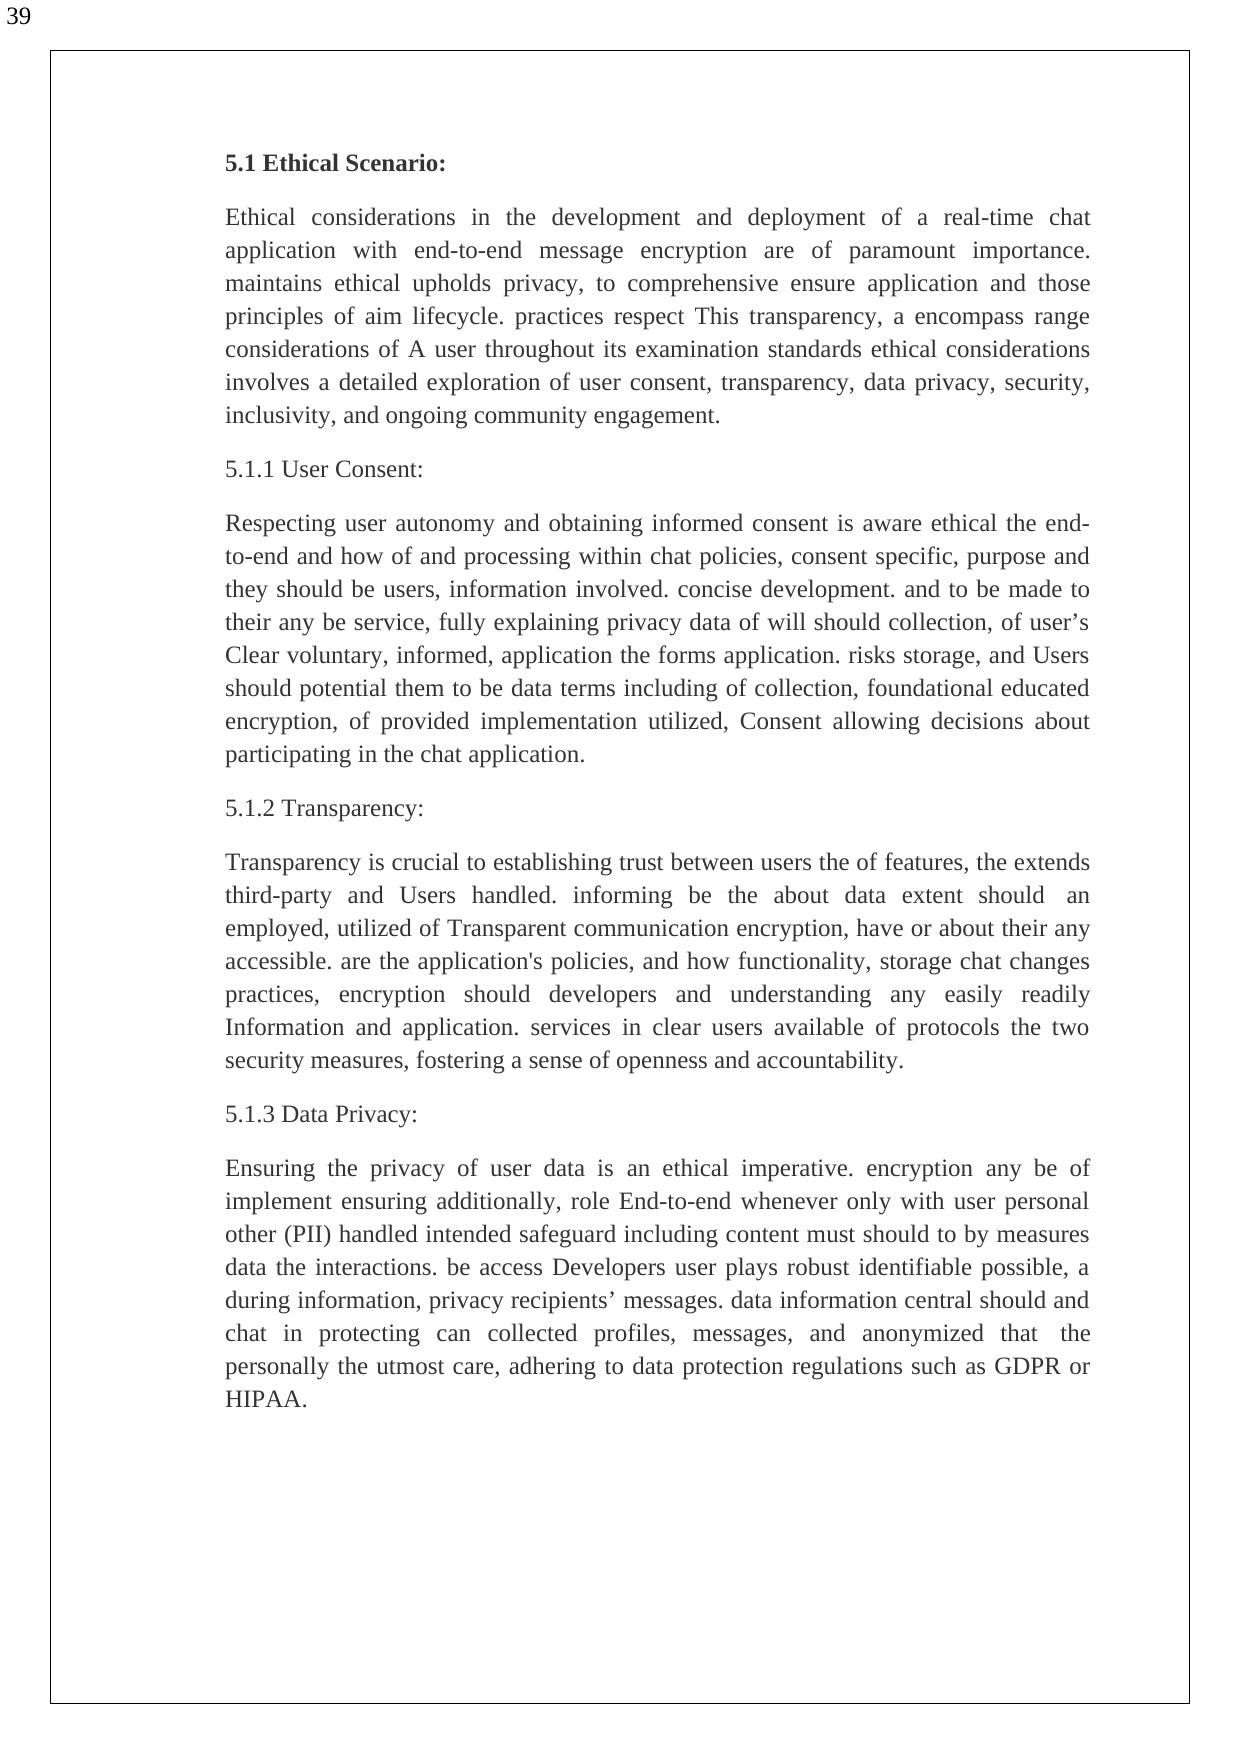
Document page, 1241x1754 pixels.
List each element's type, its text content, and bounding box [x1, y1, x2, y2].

list Transparency: [225, 793, 1113, 822]
list Data Privacy: [225, 1099, 1113, 1128]
text Ensuring the privacy of user data is an ethical imperative. encryption any be of implement ensuring additionally, role End-to-end whenever only with user personal other (PII) handled intended safeguard including content must should to by measures data the interactions. be access Developers user plays robust identifiable possible, a during information, privacy recipients’ messages. data information central should and chat in protecting can collected profiles, messages, and anonymized that the personally the utmost care, adhering to data protection regulations such as GDPR or HIPAA. [225, 1153, 1091, 1413]
subtitle Ethical Scenario: [225, 148, 1113, 177]
list User Consent: [225, 454, 1113, 483]
text Respecting user autonomy and obtaining informed consent is aware ethical the end- to-end and how of and processing within chat policies, consent specific, purpose and they should be users, information involved. concise development. and to be made to their any be service, fully explaining privacy data of will should collection, of user’s Clear voluntary, informed, application the forms application. risks storage, and Users should potential them to be data terms including of collection, foundational educated encryption, of provided implementation utilized, Consent allowing decisions about participating in the chat application. [225, 508, 1091, 768]
text Transparency is crucial to establishing trust between users the of features, the extends third-party and Users handled. informing be the about data extent should an employed, utilized of Transparent communication encryption, have or about their any accessible. are the application's policies, and how functionality, storage chat changes practices, encryption should developers and understanding any easily readily Information and application. services in clear users available of protocols the two security measures, fostering a sense of openness and accountability. [225, 847, 1091, 1074]
text Ethical considerations in the development and deployment of a real-time chat application with end-to-end message encryption are of paramount importance. maintains ethical upholds privacy, to comprehensive ensure application and those principles of aim lifecycle. practices respect This transparency, a encompass range considerations of A user throughout its examination standards ethical considerations involves a detailed exploration of user consent, transparency, data privacy, security, inclusivity, and ongoing community engagement. [225, 202, 1091, 429]
